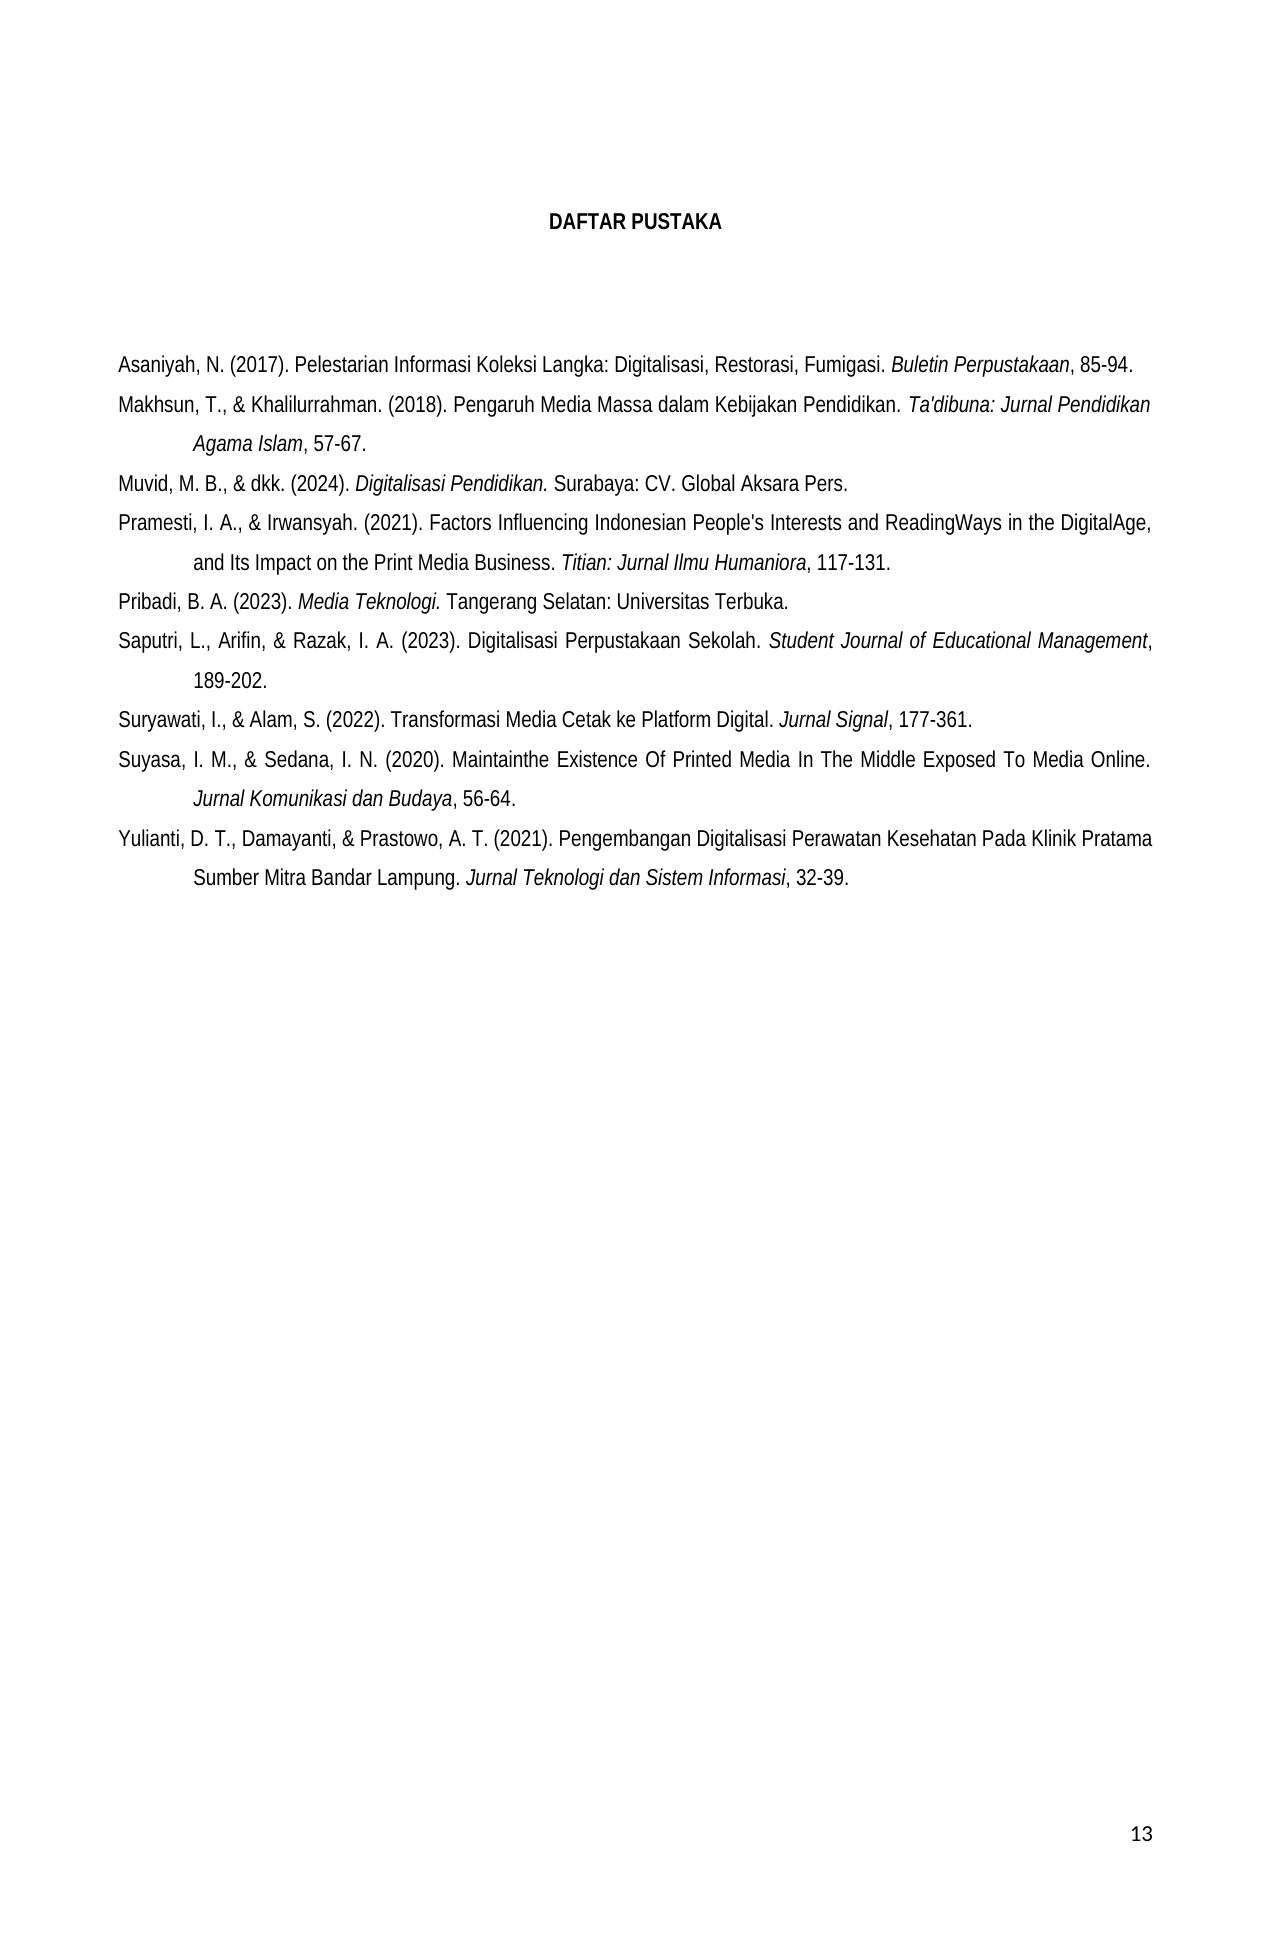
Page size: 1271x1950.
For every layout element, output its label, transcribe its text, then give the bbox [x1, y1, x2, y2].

subtitle DAFTAR PUSTAKA [118, 208, 1153, 234]
